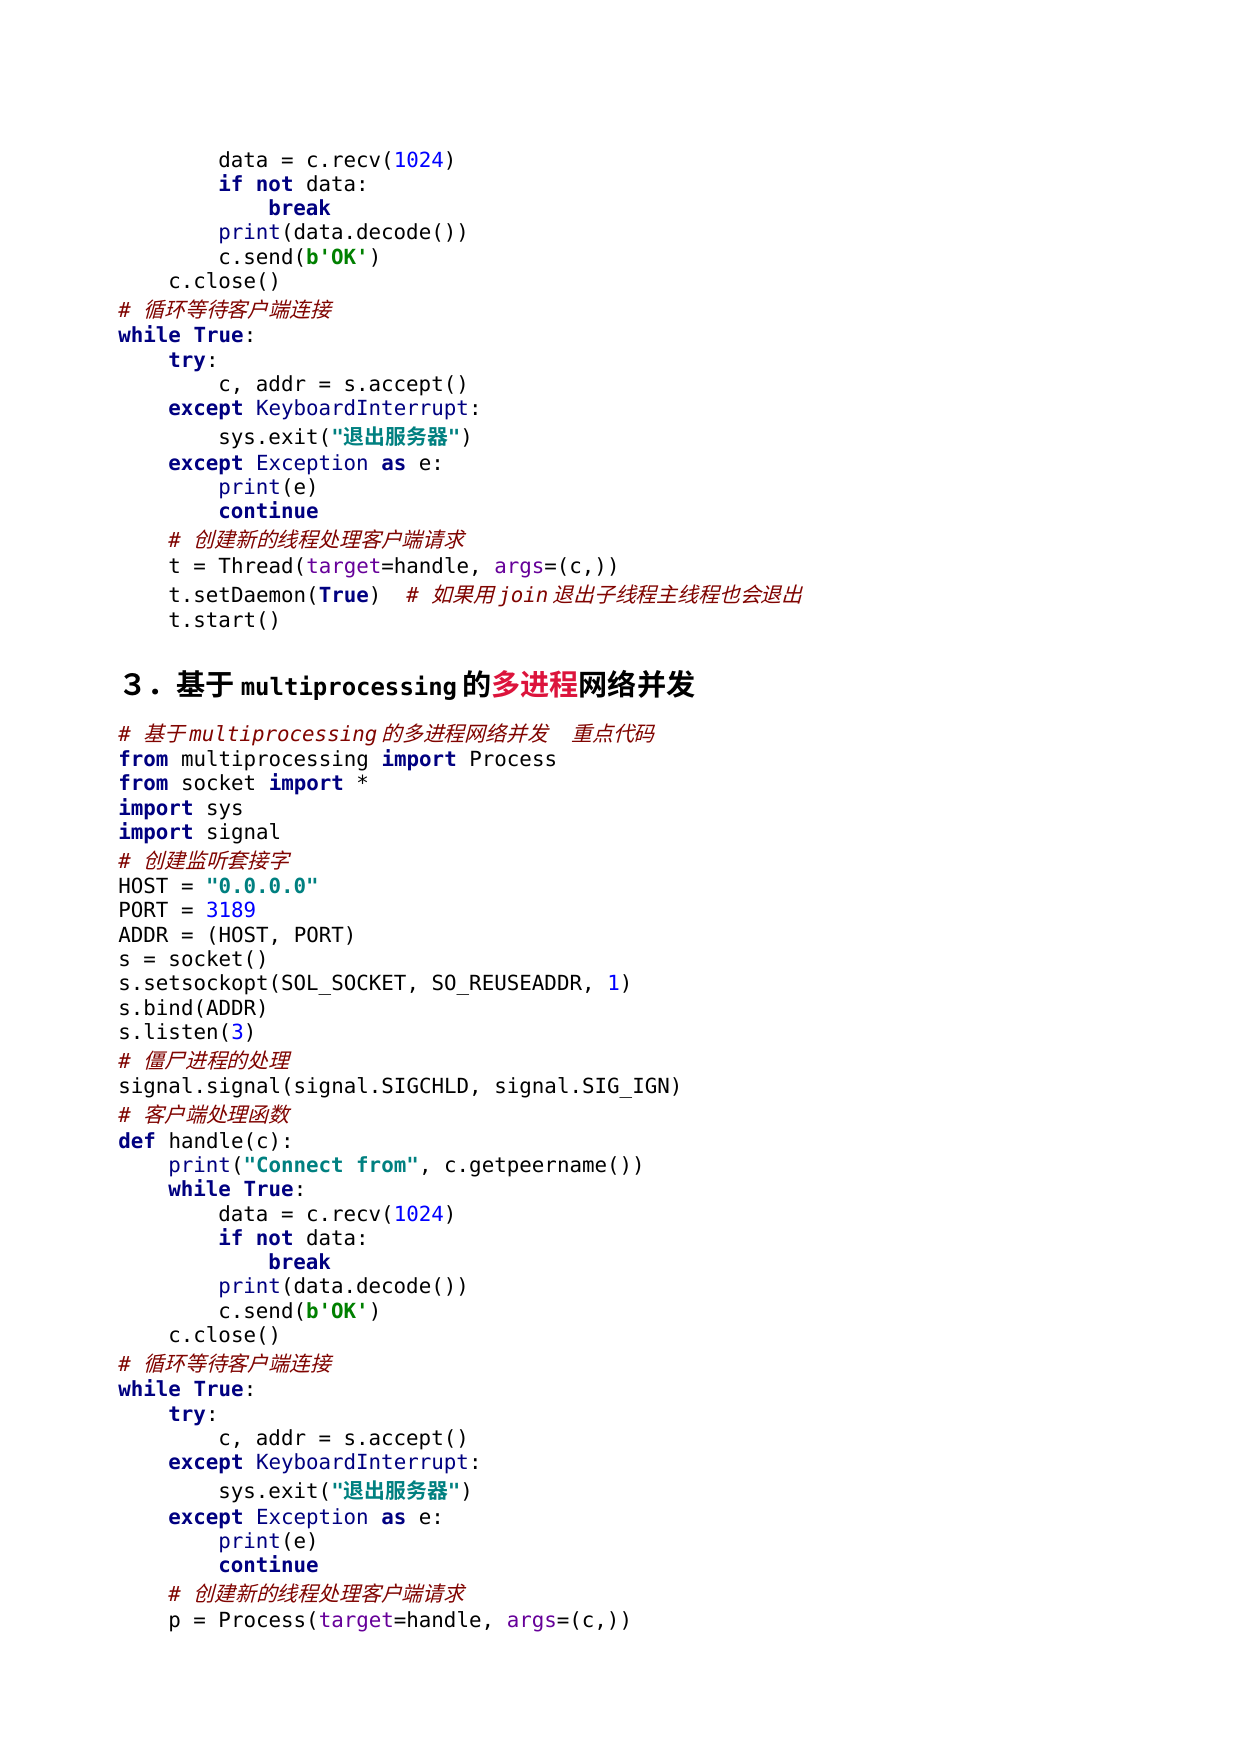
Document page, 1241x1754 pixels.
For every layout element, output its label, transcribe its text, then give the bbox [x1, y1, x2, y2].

text data = c.recv(1024) [118, 148, 1122, 172]
text t = Thread(target=handle, args=(c,)) [118, 554, 1122, 578]
text break [118, 196, 1122, 220]
text print(data.decode()) [118, 1274, 1122, 1299]
text print(data.decode()) [118, 220, 1122, 245]
text sys.exit("退出服务器") [118, 421, 1122, 451]
text c.close() [118, 1323, 1122, 1347]
text except Exception as e: [118, 1505, 1122, 1529]
text sys.exit("退出服务器") [118, 1474, 1122, 1505]
text import sys [118, 796, 1122, 820]
text import signal [118, 820, 1122, 844]
text # 僵尸进程的处理 [118, 1044, 1122, 1074]
text PORT = 3189 [118, 898, 1122, 923]
text break [118, 1250, 1122, 1274]
text ADDR = (HOST, PORT) [118, 923, 1122, 947]
text c.close() [118, 269, 1122, 293]
text continue [118, 499, 1122, 523]
text p = Process(target=handle, args=(c,)) [118, 1608, 1122, 1632]
text c, addr = s.accept() [118, 1426, 1122, 1450]
text print(e) [118, 475, 1122, 499]
text while True: [118, 1377, 1122, 1402]
text # 创建监听套接字 [118, 844, 1122, 874]
text except Exception as e: [118, 451, 1122, 475]
text if not data: [118, 172, 1122, 196]
text print(e) [118, 1529, 1122, 1553]
text t.setDaemon(True) # 如果用join退出子线程主线程也会退出 [118, 578, 1122, 608]
text # 创建新的线程处理客户端请求 [118, 523, 1122, 554]
text except KeyboardInterrupt: [118, 396, 1122, 421]
text try: [118, 348, 1122, 372]
text # 创建新的线程处理客户端请求 [118, 1578, 1122, 1608]
text if not data: [118, 1226, 1122, 1250]
subtitle ３．基于multiprocessing的多进程网络并发 [118, 662, 1122, 704]
text print("Connect from", c.getpeername()) [118, 1153, 1122, 1177]
text try: [118, 1402, 1122, 1426]
text from multiprocessing import Process [118, 747, 1122, 771]
text def handle(c): [118, 1129, 1122, 1153]
text c.send(b'OK') [118, 1299, 1122, 1323]
text HOST = "0.0.0.0" [118, 874, 1122, 898]
text s = socket() [118, 947, 1122, 971]
text c, addr = s.accept() [118, 372, 1122, 396]
text s.setsockopt(SOL_SOCKET, SO_REUSEADDR, 1) [118, 971, 1122, 996]
text c.send(b'OK') [118, 245, 1122, 269]
text data = c.recv(1024) [118, 1202, 1122, 1226]
text from socket import * [118, 771, 1122, 796]
text t.start() [118, 608, 1122, 632]
text s.listen(3) [118, 1020, 1122, 1044]
text while True: [118, 323, 1122, 348]
text while True: [118, 1177, 1122, 1202]
text s.bind(ADDR) [118, 996, 1122, 1020]
text # 循环等待客户端连接 [118, 293, 1122, 323]
text continue [118, 1553, 1122, 1578]
text signal.signal(signal.SIGCHLD, signal.SIG_IGN) [118, 1074, 1122, 1099]
text # 客户端处理函数 [118, 1099, 1122, 1129]
text # 循环等待客户端连接 [118, 1347, 1122, 1377]
text except KeyboardInterrupt: [118, 1450, 1122, 1474]
text # 基于multiprocessing的多进程网络并发 重点代码 [118, 717, 1122, 747]
